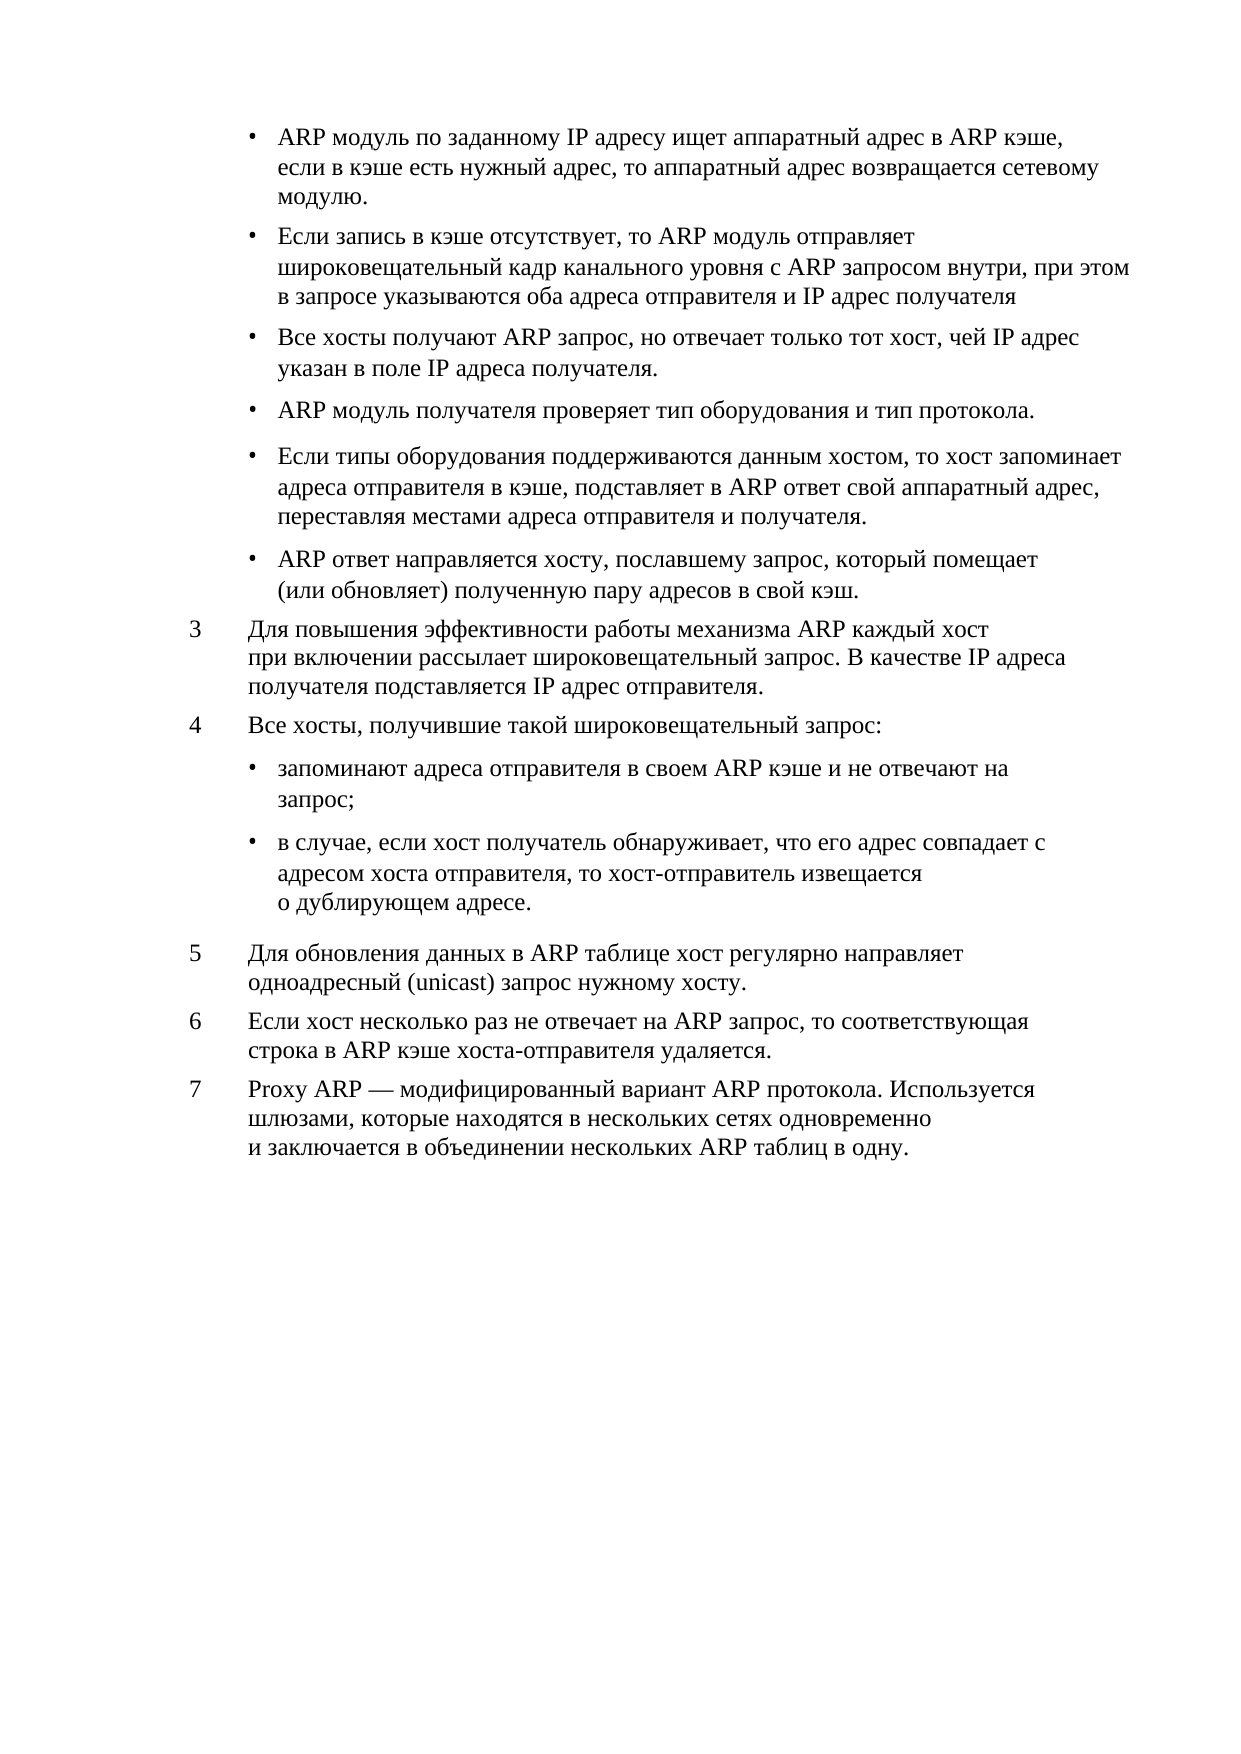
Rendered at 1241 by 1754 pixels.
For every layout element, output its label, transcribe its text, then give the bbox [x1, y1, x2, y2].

list Proxy ARP — модифицированный вариант ARP протокола. Используется шлюзами, которые находятся в нескольких сетях одновременно [189, 1074, 1082, 1132]
text о дублирующем адресе. [277, 887, 1152, 916]
list Если типы оборудования поддерживаются данным хостом, то хост запоминает адреса отправителя в кэше, подставляет в ARP ответ свой аппаратный адрес, переставляя местами адреса отправителя и получателя. [248, 438, 1131, 529]
list Все хосты, получившие такой широковещательный запрос: [189, 711, 1152, 739]
list ARP модуль по заданному IP адресу ищет аппаратный адрес в ARP кэше, если в кэше есть нужный адрес, то аппаратный адрес возвращается сетевому модулю. [248, 118, 1113, 210]
list Все хосты получают ARP запрос, но отвечает только тот хост, чей IP адрес указан в поле IP адреса получателя. [248, 319, 1130, 382]
list запоминают адреса отправителя в своем ARP кэше и не отвечают на запрос; [248, 750, 1009, 813]
list Для повышения эффективности работы механизма ARP каждый хост [189, 614, 1152, 642]
list Если хост несколько раз не отвечает на ARP запрос, то соответствующая строка в ARP кэше хоста-отправителя удаляется. [189, 1006, 1077, 1064]
list ARP модуль получателя проверяет тип оборудования и тип протокола. [248, 392, 1152, 426]
text и заключается в объединении нескольких ARP таблиц в одну. [248, 1132, 1152, 1161]
list в случае, если хост получатель обнаруживает, что его адрес совпадает с адресом хоста отправителя, то хост-отправитель извещается [248, 823, 1071, 887]
list Для обновления данных в ARP таблице хост регулярно направляет одноадресный (unicast) запрос нужному хосту. [189, 938, 997, 996]
list ARP ответ направляется хосту, пославшему запрос, который помещает (или обновляет) полученную пару адресов в свой кэш. [248, 540, 1079, 604]
list Если запись в кэше отсутствует, то ARP модуль отправляет широковещательный кадр канального уровня с ARP запросом внутри, при этом в запросе указываются оба адреса отправителя и IP адрес получателя [248, 218, 1130, 310]
text при включении рассылает широковещательный запрос. В качестве IP адреса получателя подставляется IP адрес отправителя. [248, 642, 1152, 700]
